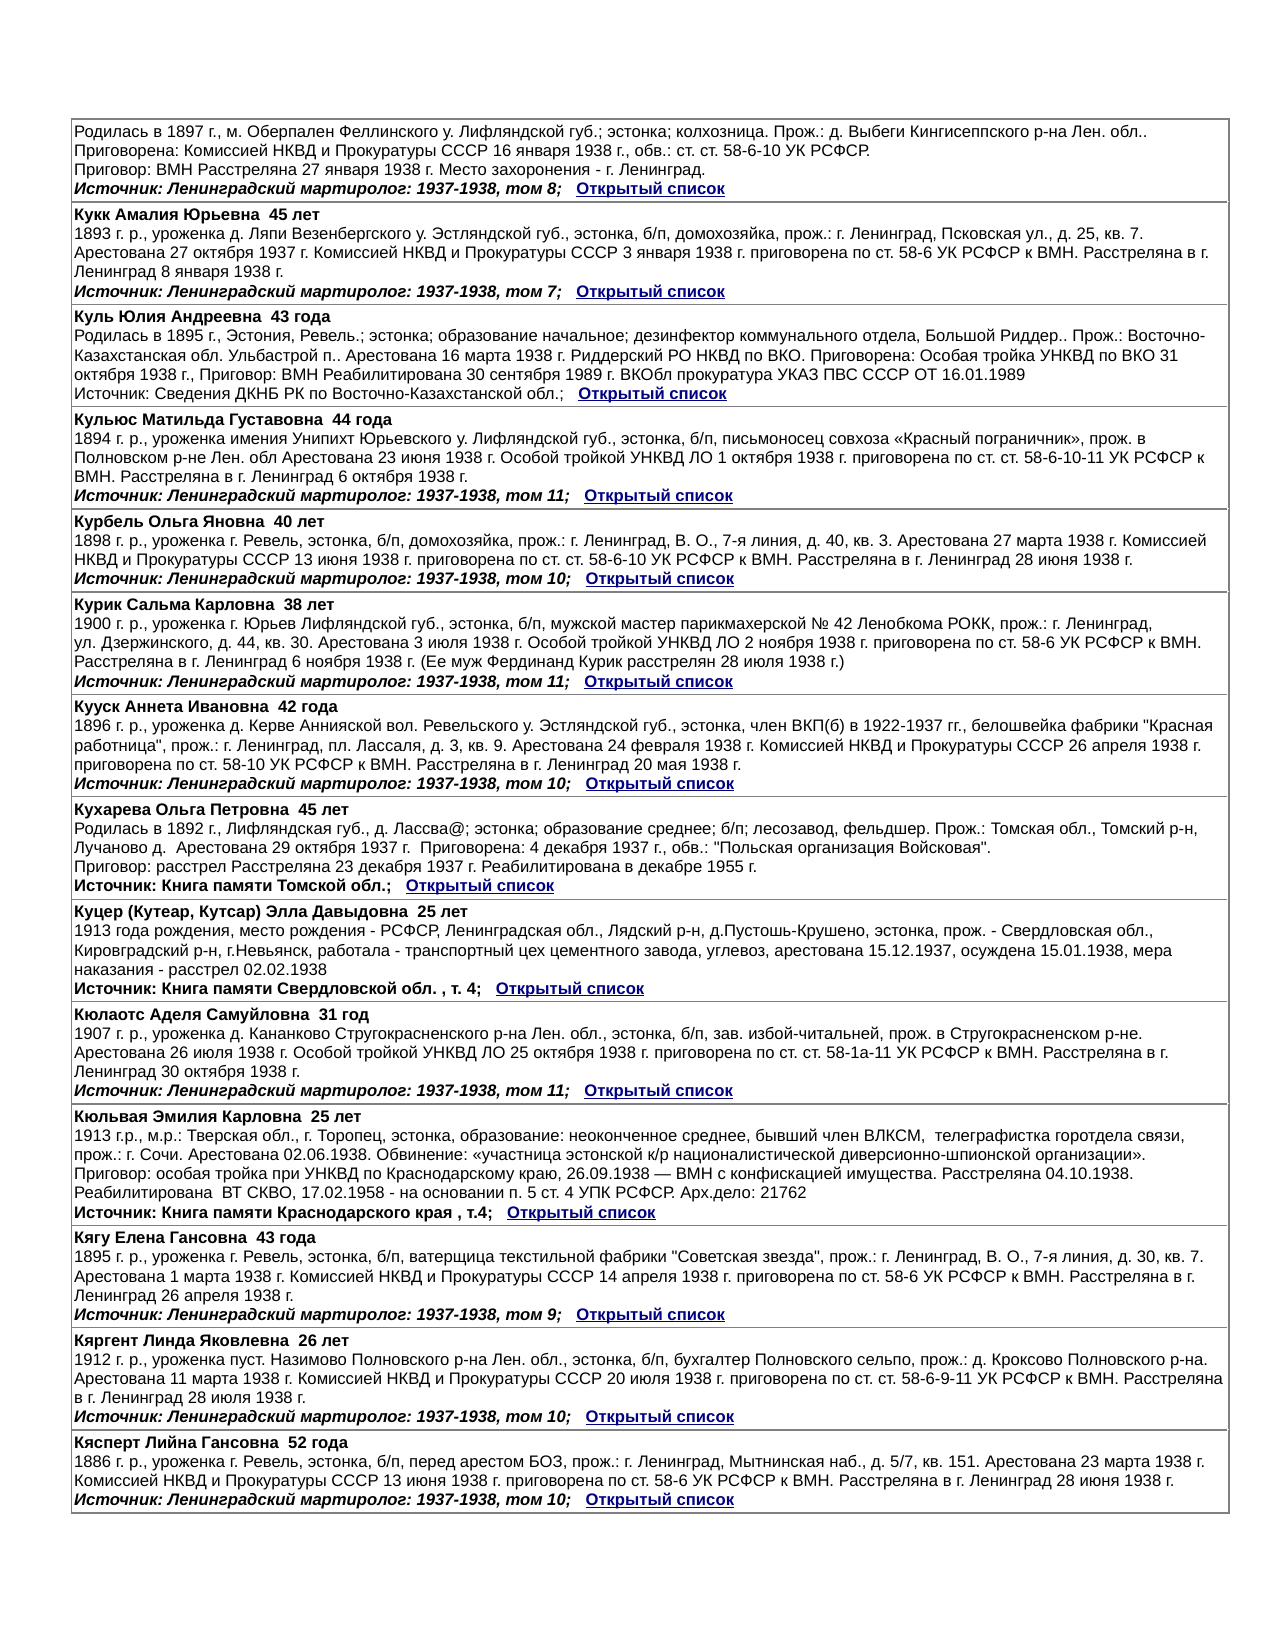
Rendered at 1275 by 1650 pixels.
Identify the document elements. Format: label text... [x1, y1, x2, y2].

table_cell Курик Сальма Карловна 38 лет 1900 г. р., уроженка г. Юрьев Лифляндской губ., эстонка, б/п, мужской мастер парикмахерской № 42 Ленобкома РОКК, прож.: г. Ленинград, ул. Дзержинского, д. 44, кв. 30. Арестована 3 июля 1938 г. Особой тройкой УНКВД ЛО 2 ноября 1938 г. приговорена по ст. 58-6 УК РСФСР к ВМН. Расстреляна в г. Ленинград 6 ноября 1938 г. (Ее муж Фердинанд Курик расстрелян 28 июля 1938 г.) Источник: Ленинградский мартиролог: 1937-1938, том 11; Открытый список [72, 591, 1228, 693]
table_cell Куцер (Кутеар, Кутсар) Элла Давыдовна 25 лет 1913 года рождения, место рождения - РСФСР, Ленинградская обл., Лядский р-н, д.Пустошь-Крушено, эстонка, прож. - Свердловская обл., Кировградский р-н, г.Невьянск, работала - транспортный цех цементного завода, углевоз, арестована 15.12.1937, осуждена 15.01.1938, мера наказания - расстрел 02.02.1938 Источник: Книга памяти Свердловской обл. , т. 4; Открытый список [72, 899, 1228, 1001]
table_cell Кюлаотс Аделя Самуйловна 31 год 1907 г. р., уроженка д. Кананково Стругокрасненского р-на Лен. обл., эстонка, б/п, зав. избой-читальней, прож. в Стругокрасненском р-не. Арестована 26 июля 1938 г. Особой тройкой УНКВД ЛО 25 октября 1938 г. приговорена по ст. ст. 58-1а-11 УК РСФСР к ВМН. Расстреляна в г. Ленинград 30 октября 1938 г. Источник: Ленинградский мартиролог: 1937-1938, том 11; Открытый список [72, 1001, 1228, 1103]
table_cell Кухарева Ольга Петровна 45 лет Родилась в 1892 г., Лифляндская губ., д. Лассва@; эстонка; образование среднее; б/п; лесозавод, фельдшер. Прож.: Томская обл., Томский р-н, Лучаново д. Арестована 29 октября 1937 г. Приговорена: 4 декабря 1937 г., обв.: "Польская организация Войсковая". Приговор: расстрел Расстреляна 23 декабря 1937 г. Реабилитирована в декабре 1955 г. Источник: Книга памяти Томской обл.; Открытый список [72, 796, 1228, 898]
table_cell Кюльвая Эмилия Карловна 25 лет 1913 г.р., м.р.: Тверская обл., г. Торопец, эстонка, образование: неоконченное среднее, бывший член ВЛКСМ, телеграфистка горотдела связи, прож.: г. Сочи. Арестована 02.06.1938. Обвинение: «участница эстонской к/р националистической диверсионно-шпионской организации». Приговор: особая тройка при УНКВД по Краснодарскому краю, 26.09.1938 — ВМН с конфискацией имущества. Расстреляна 04.10.1938. Реабилитирована ВТ СКВО, 17.02.1958 - на основании п. 5 ст. 4 УПК РСФСР. Арх.дело: 21762 Источник: Книга памяти Краснодарского края , т.4; Открытый список [72, 1103, 1228, 1224]
table_cell Курбель Ольга Яновна 40 лет 1898 г. р., уроженка г. Ревель, эстонка, б/п, домохозяйка, прож.: г. Ленинград, В. О., 7-я линия, д. 40, кв. 3. Арестована 27 марта 1938 г. Комиссией НКВД и Прокуратуры СССР 13 июня 1938 г. приговорена по ст. ст. 58-6-10 УК РСФСР к ВМН. Расстреляна в г. Ленинград 28 июня 1938 г. Источник: Ленинградский мартиролог: 1937-1938, том 10; Открытый список [72, 508, 1228, 591]
table_cell Кууск Аннета Ивановна 42 года 1896 г. р., уроженка д. Керве Аннияской вол. Ревельского у. Эстляндской губ., эстонка, член ВКП(б) в 1922-1937 гг., белошвейка фабрики "Красная работница", прож.: г. Ленинград, пл. Лассаля, д. 3, кв. 9. Арестована 24 февраля 1938 г. Комиссией НКВД и Прокуратуры СССР 26 апреля 1938 г. приговорена по ст. 58-10 УК РСФСР к ВМН. Расстреляна в г. Ленинград 20 мая 1938 г. Источник: Ленинградский мартиролог: 1937-1938, том 10; Открытый список [72, 694, 1228, 796]
table_cell Кукк Амалия Юрьевна 45 лет 1893 г. р., уроженка д. Ляпи Везенбергского у. Эстляндской губ., эстонка, б/п, домохозяйка, прож.: г. Ленинград, Псковская ул., д. 25, кв. 7. Арестована 27 октября 1937 г. Комиссией НКВД и Прокуратуры СССР 3 января 1938 г. приговорена по ст. 58-6 УК РСФСР к ВМН. Расстреляна в г. Ленинград 8 января 1938 г. Источник: Ленинградский мартиролог: 1937-1938, том 7; Открытый список [72, 201, 1228, 303]
table_cell Кягу Елена Гансовна 43 года 1895 г. р., уроженка г. Ревель, эстонка, б/п, ватерщица текстильной фабрики "Советская звезда", прож.: г. Ленинград, В. О., 7-я линия, д. 30, кв. 7. Арестована 1 марта 1938 г. Комиссией НКВД и Прокуратуры СССР 14 апреля 1938 г. приговорена по ст. 58-6 УК РСФСР к ВМН. Расстреляна в г. Ленинград 26 апреля 1938 г. Источник: Ленинградский мартиролог: 1937-1938, том 9; Открытый список [72, 1225, 1228, 1327]
table_cell Кульюс Матильда Густавовна 44 года 1894 г. р., уроженка имения Унипихт Юрьевского у. Лифляндской губ., эстонка, б/п, письмоносец совхоза «Красный пограничник», прож. в Полновском р-не Лен. обл Арестована 23 июня 1938 г. Особой тройкой УНКВД ЛО 1 октября 1938 г. приговорена по ст. ст. 58-6-10-11 УК РСФСР к ВМН. Расстреляна в г. Ленинград 6 октября 1938 г. Источник: Ленинградский мартиролог: 1937-1938, том 11; Открытый список [72, 406, 1228, 508]
table_cell Куль Юлия Андреевна 43 года Родилась в 1895 г., Эстония, Ревель.; эстонка; образование начальное; дезинфектор коммунального отдела, Большой Риддер.. Прож.: Восточно-Казахстанская обл. Ульбастрой п.. Арестована 16 марта 1938 г. Риддерский РО НКВД по ВКО. Приговорена: Особая тройка УНКВД по ВКО 31 октября 1938 г., Приговор: ВМН Реабилитирована 30 сентября 1989 г. ВКОбл прокуратура УКАЗ ПВС СССР ОТ 16.01.1989 Источник: Сведения ДКНБ РК по Восточно-Казахстанской обл.; Открытый список [72, 304, 1228, 406]
